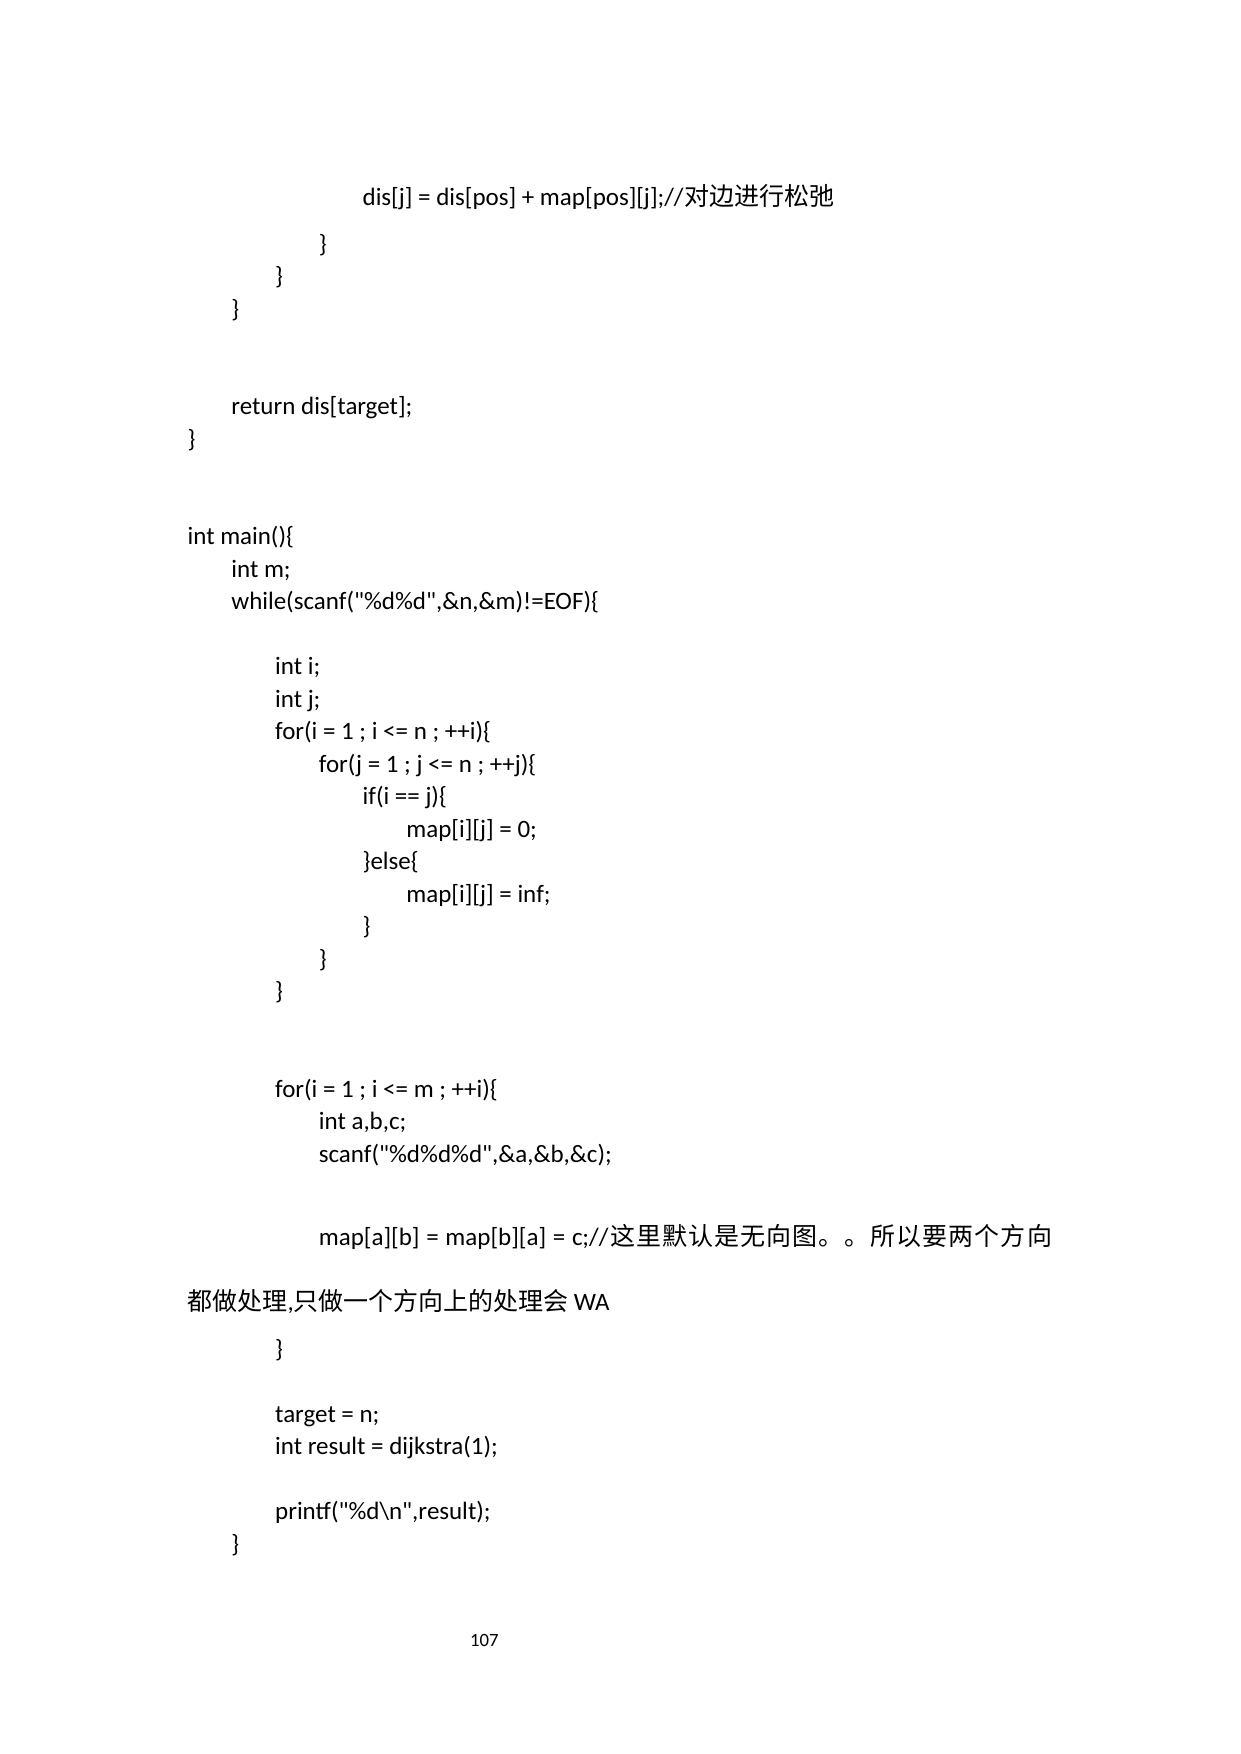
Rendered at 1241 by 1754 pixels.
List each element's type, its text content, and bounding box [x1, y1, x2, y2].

text return dis[target]; [187, 389, 1053, 422]
text int i; [187, 649, 1053, 682]
text } [187, 259, 1053, 292]
text } [187, 1332, 1053, 1364]
text } [187, 1527, 1053, 1559]
text int main(){ [187, 519, 1053, 552]
text map[i][j] = inf; [187, 877, 1053, 909]
text map[a][b] = map[b][a] = c;//这里默认是无向图。。所以要两个方向都做处理,只做一个方向上的处理会WA [187, 1202, 1053, 1332]
text int result = dijkstra(1); [187, 1429, 1053, 1462]
text } [187, 422, 1053, 454]
text target = n; [187, 1397, 1053, 1429]
text int j; [187, 682, 1053, 714]
text scanf("%d%d%d",&a,&b,&c); [187, 1137, 1053, 1169]
text } [187, 292, 1053, 324]
text dis[j] = dis[pos] + map[pos][j];//对边进行松弛 [187, 162, 1053, 227]
text while(scanf("%d%d",&n,&m)!=EOF){ [187, 584, 1053, 617]
text }else{ [187, 844, 1053, 877]
text map[i][j] = 0; [187, 812, 1053, 844]
text } [187, 974, 1053, 1007]
text int m; [187, 552, 1053, 584]
text } [187, 909, 1053, 942]
text int a,b,c; [187, 1104, 1053, 1137]
text for(i = 1 ; i <= n ; ++i){ [187, 714, 1053, 747]
text for(j = 1 ; j <= n ; ++j){ [187, 747, 1053, 779]
text if(i == j){ [187, 779, 1053, 812]
text } [187, 227, 1053, 259]
text for(i = 1 ; i <= m ; ++i){ [187, 1072, 1053, 1104]
text } [187, 942, 1053, 974]
text printf("%d\n",result); [187, 1494, 1053, 1527]
